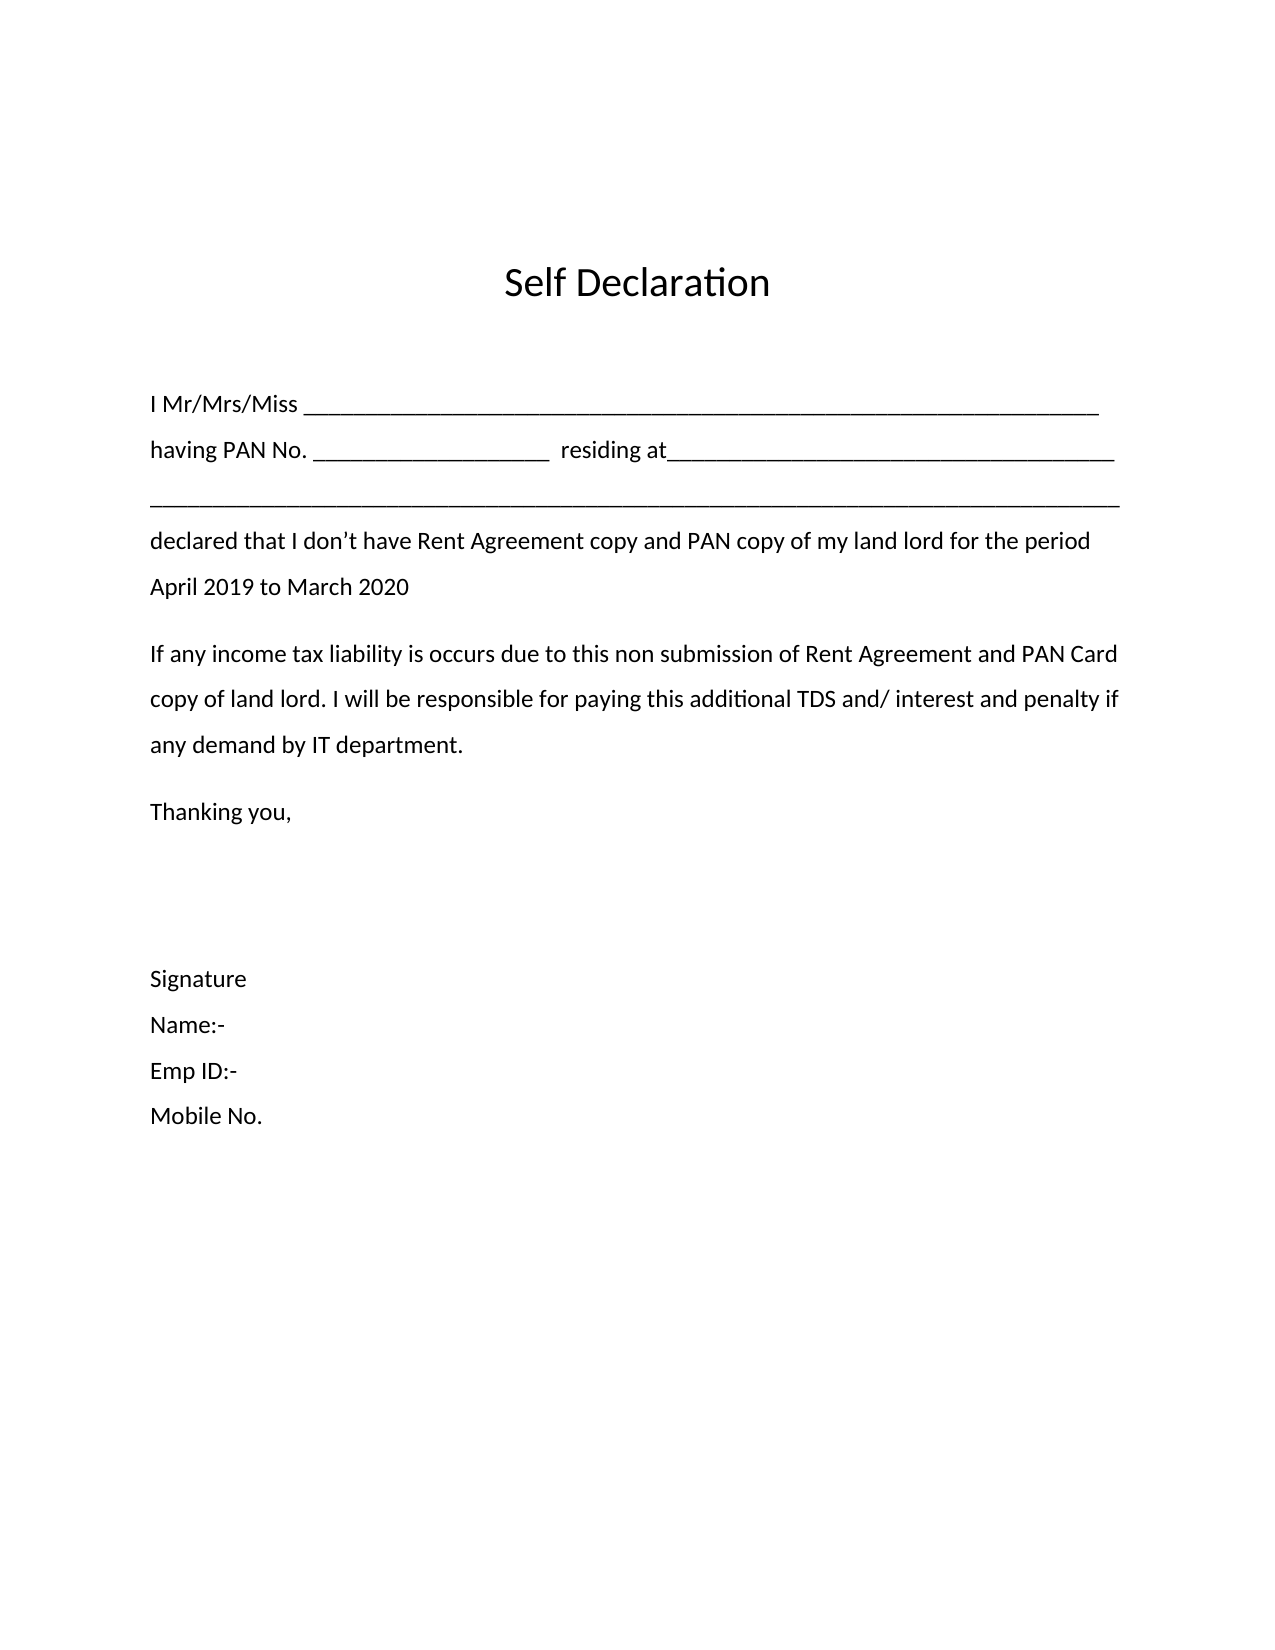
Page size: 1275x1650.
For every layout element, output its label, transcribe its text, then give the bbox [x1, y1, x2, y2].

text Mobile No. [150, 1101, 1125, 1131]
text Signature [150, 963, 1125, 994]
text Emp ID:- [150, 1055, 1125, 1085]
text Name:- [150, 1009, 1125, 1039]
text Thanking you, [150, 796, 1125, 826]
text I Mr/Mrs/Miss ________________________________________________________________ having PAN No. ___________________ residing at____________________________________ ______________________________________________________________________________declared that I don’t have Rent Agreement copy and PAN copy of my land lord for the period April 2019 to March 2020 [150, 388, 1125, 602]
text If any income tax liability is occurs due to this non submission of Rent Agreement and PAN Card copy of land lord. I will be responsible for paying this additional TDS and/ interest and penalty if any demand by IT department. [150, 638, 1125, 760]
text Self Declaration [150, 256, 1125, 307]
